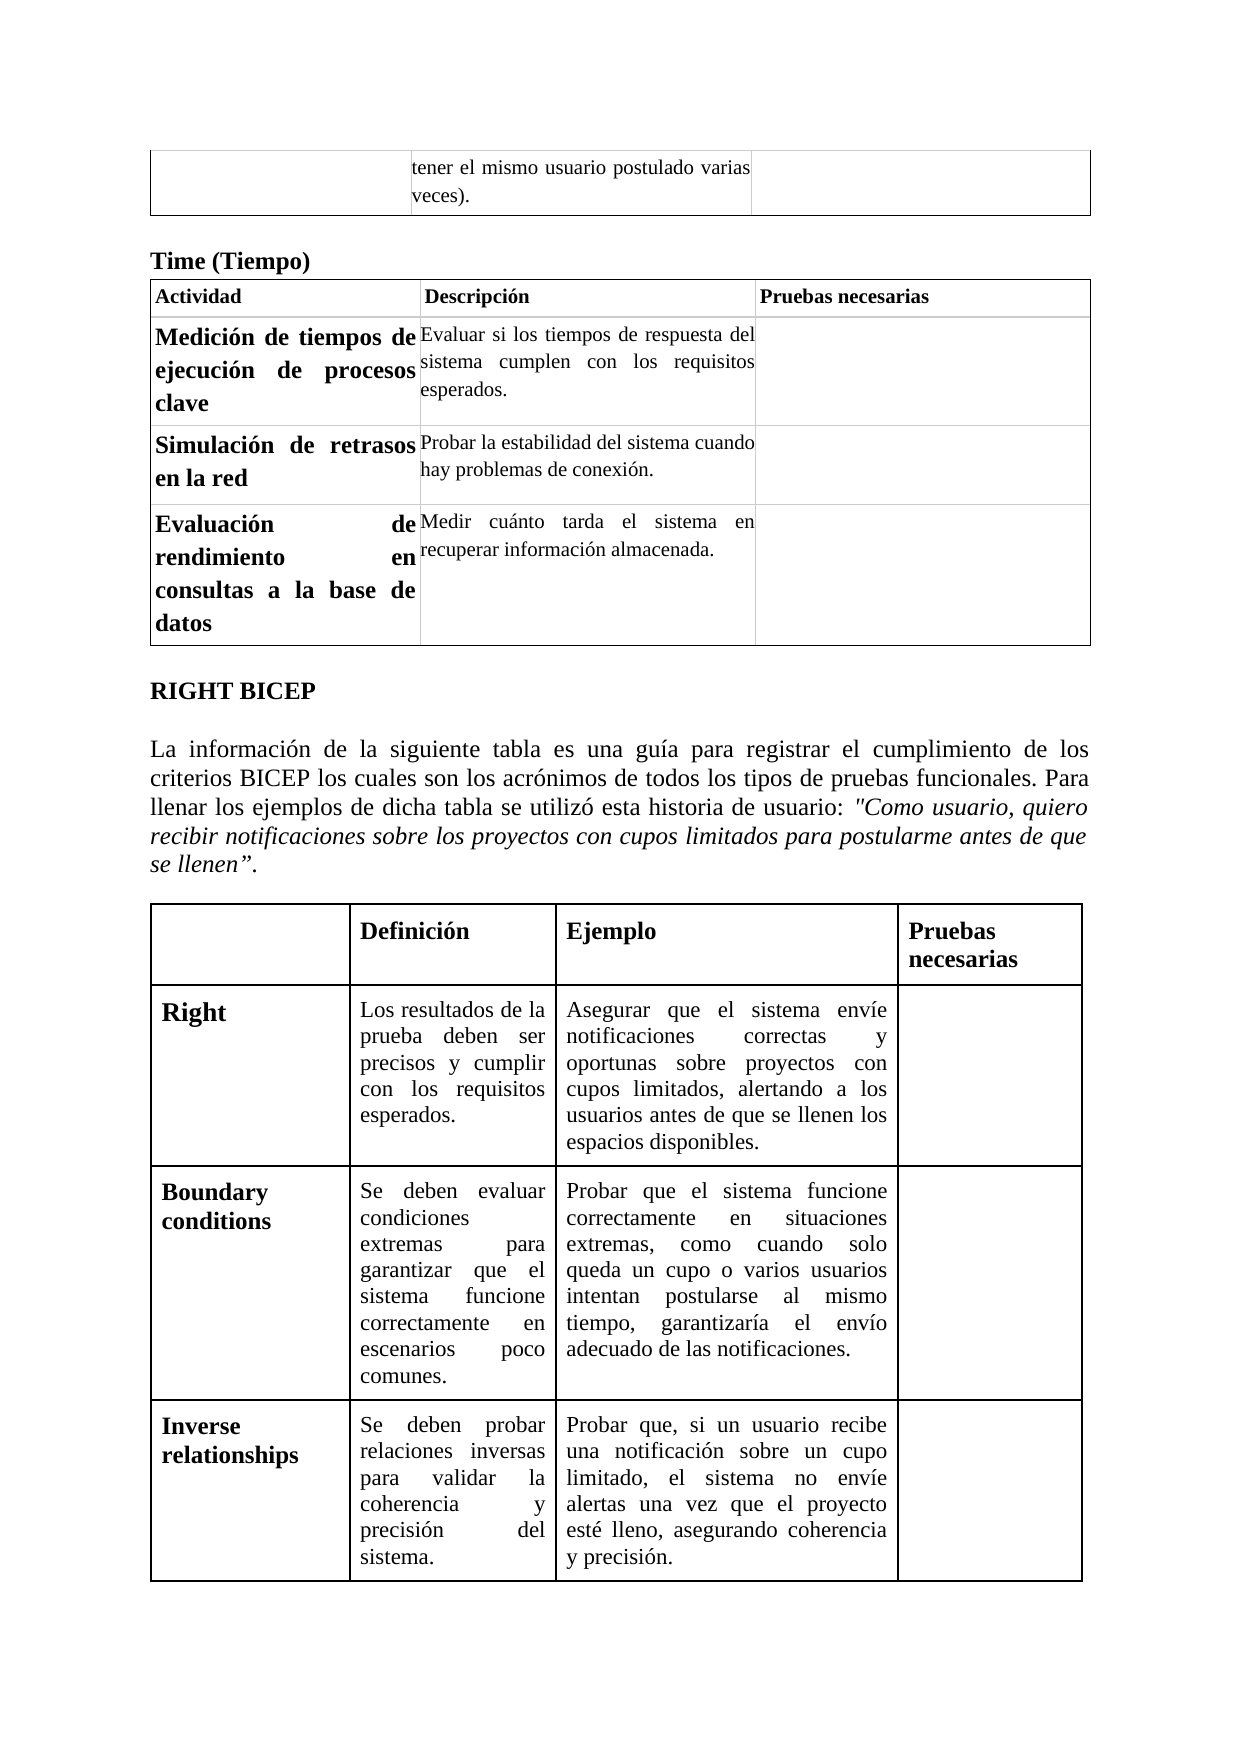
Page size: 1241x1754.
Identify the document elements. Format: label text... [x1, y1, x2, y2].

table_header Ejemplo [557, 905, 897, 984]
table_header Pruebas necesarias [756, 280, 1090, 316]
table_header Actividad [151, 280, 420, 316]
table_cell [899, 986, 1081, 1165]
table_cell [899, 1401, 1081, 1579]
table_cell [412, 151, 751, 215]
table_cell Se deben evaluar condiciones extremas para garantizar que el sistema funcione correctamente en escenarios poco comunes. [351, 1167, 555, 1398]
table_cell Boundary conditions [152, 1167, 349, 1398]
text Time (Tiempo) [150, 246, 1090, 275]
table_cell Medir cuánto tarda el sistema en recuperar información almacenada. [421, 505, 755, 645]
table_cell [756, 318, 1090, 424]
table_header Descripción [421, 280, 755, 316]
table_header Definición [351, 905, 555, 984]
table_cell [756, 505, 1090, 645]
table_cell Medición de tiempos de ejecución de procesos clave [151, 318, 420, 424]
table_cell Probar que el sistema funcione correctamente en situaciones extremas, como cuando solo queda un cupo o varios usuarios intentan postularse al mismo tiempo, garantizaría el envío adecuado de las notificaciones. [557, 1167, 897, 1398]
text RIGHT BICEP [150, 676, 1090, 705]
table_cell Simulación de retrasos en la red [151, 426, 420, 504]
table_cell Probar la estabilidad del sistema cuando hay problemas de conexión. [421, 426, 755, 504]
table_cell [752, 151, 1090, 215]
table_cell Right [152, 986, 349, 1165]
table_cell Asegurar que el sistema envíe notificaciones correctas y oportunas sobre proyectos con cupos limitados, alertando a los usuarios antes de que se llenen los espacios disponibles. [557, 986, 897, 1165]
text La información de la siguiente tabla es una guía para registrar el cumplimiento de los criterios BICEP los cuales son los acrónimos de todos los tipos de pruebas funcionales. Para llenar los ejemplos de dicha tabla se utilizó esta historia de usuario: "Como usuario, quiero recibir notificaciones sobre los proyectos con cupos limitados para postularme antes de que se llenen”. [150, 734, 1090, 878]
table_header [152, 905, 349, 984]
table_cell Evaluar si los tiempos de respuesta del sistema cumplen con los requisitos esperados. [421, 318, 755, 424]
table_cell Inverse relationships [152, 1401, 349, 1579]
table_cell Se deben probar relaciones inversas para validar la coherencia y precisión del sistema. [351, 1401, 555, 1579]
table_cell [756, 426, 1090, 504]
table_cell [151, 151, 411, 215]
table_cell Evaluación de rendimiento en consultas a la base de datos [151, 505, 420, 645]
table_cell [899, 1167, 1081, 1398]
table_cell Probar que, si un usuario recibe una notificación sobre un cupo limitado, el sistema no envíe alertas una vez que el proyecto esté lleno, asegurando coherencia y precisión. [557, 1401, 897, 1579]
table_cell Los resultados de la prueba deben ser precisos y cumplir con los requisitos esperados. [351, 986, 555, 1165]
table_header Pruebas necesarias [899, 905, 1081, 984]
